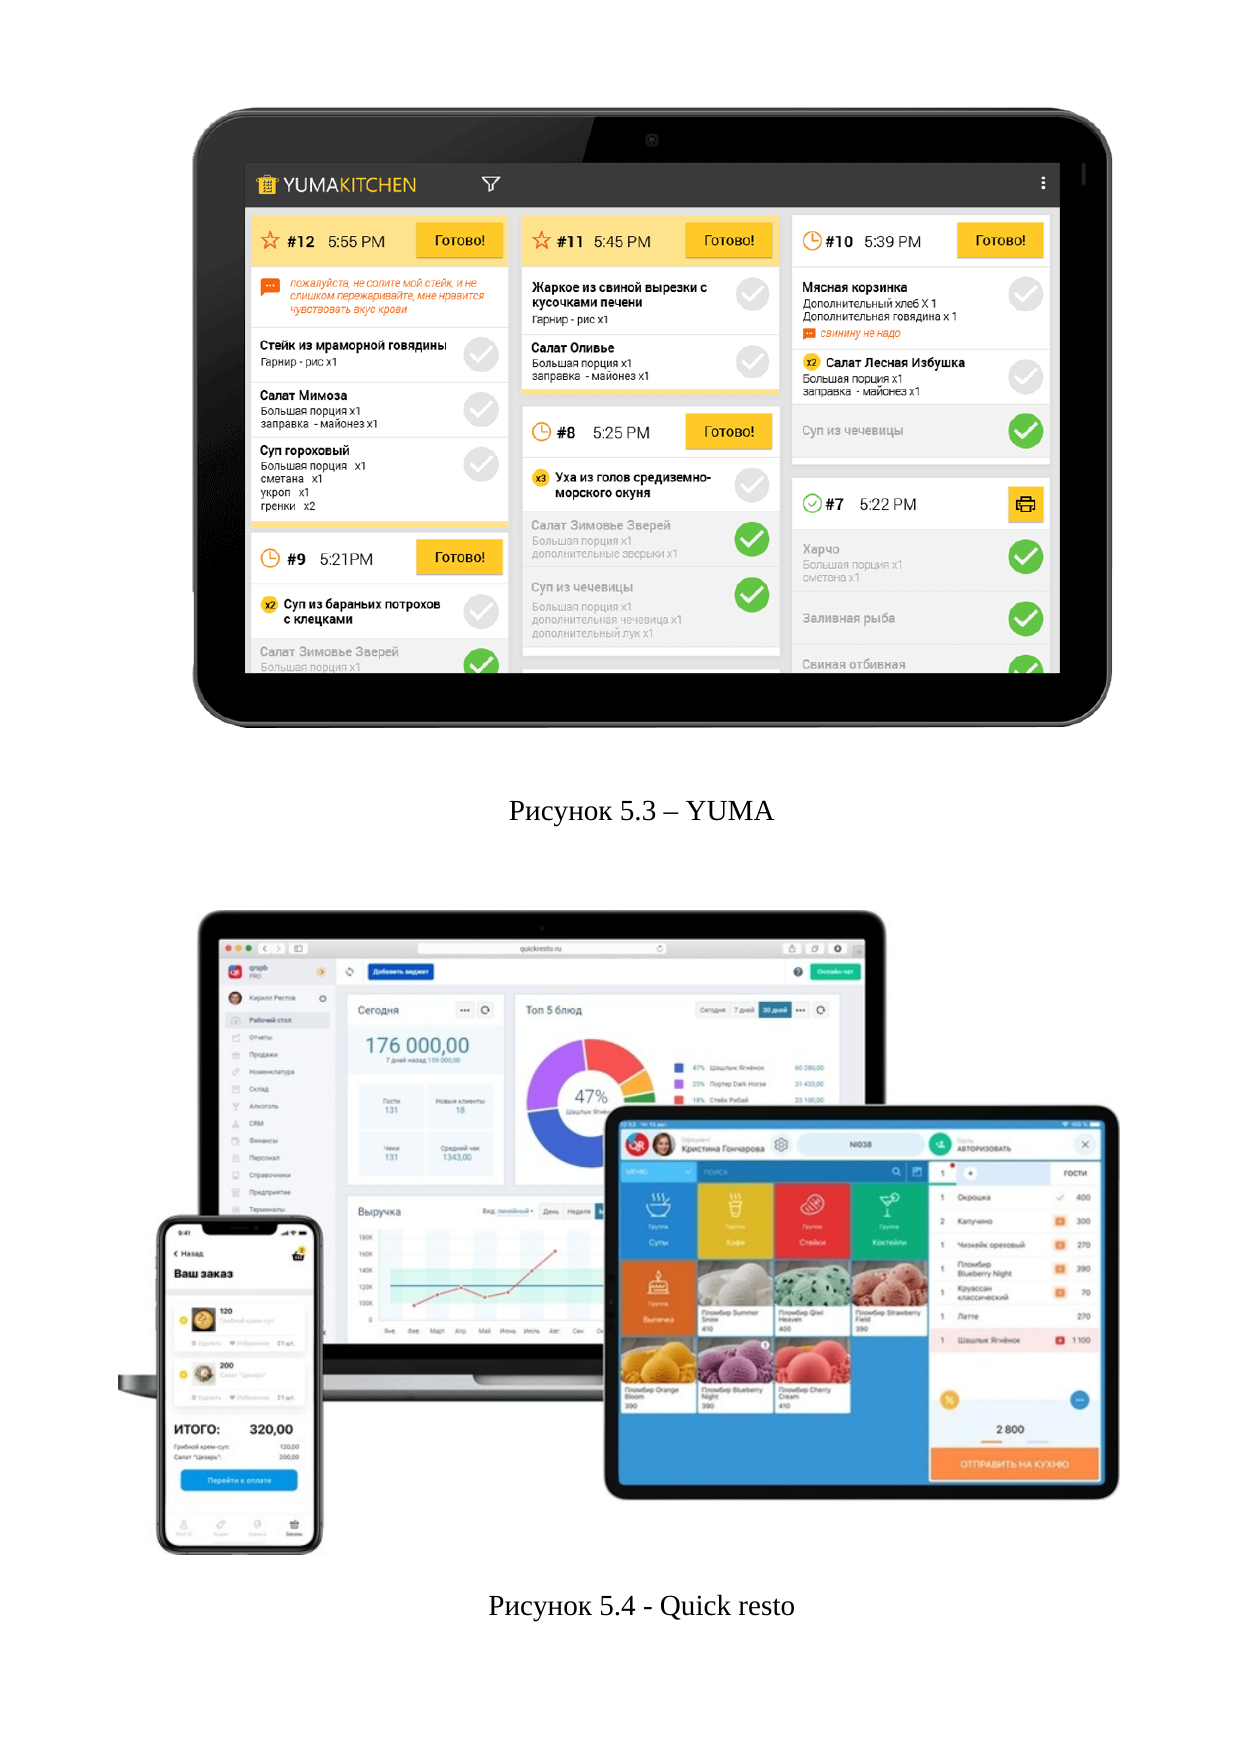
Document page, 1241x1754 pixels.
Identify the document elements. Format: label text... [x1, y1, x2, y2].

text Рисунок 5.3 – YUMA [118, 793, 1165, 827]
picture [118, 910, 1120, 1555]
text Рисунок 5.4 - Quick resto [118, 1588, 1165, 1622]
picture [191, 75, 1113, 760]
